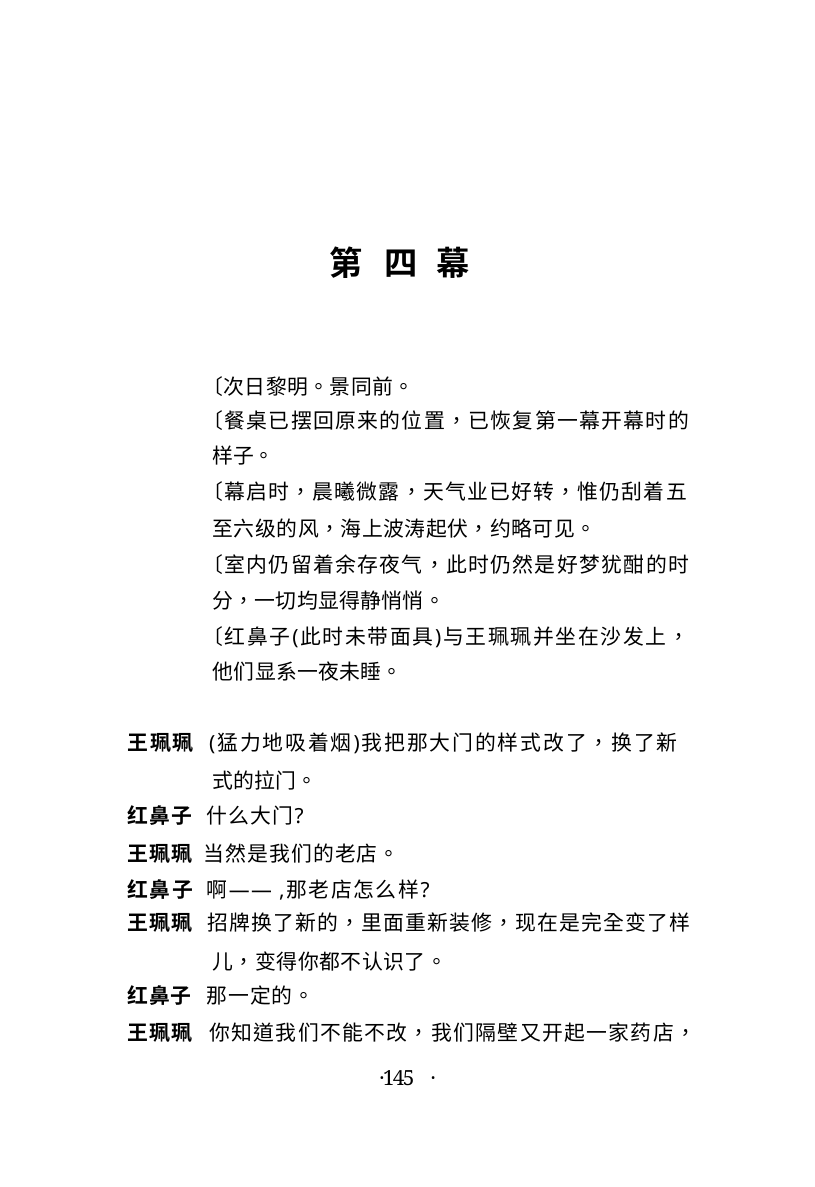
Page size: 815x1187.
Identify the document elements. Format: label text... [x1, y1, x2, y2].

text 〔幕启时，晨曦微露，天气业已好转，惟仍刮着五 至六级的风，海上波涛起伏，约略可见。 [202, 477, 689, 542]
text 式的拉门。 红鼻子 什么大门? [127, 766, 317, 830]
text 〔室内仍留着余存夜气，此时仍然是好梦犹酣的时 分，一切均显得静悄悄。 [202, 550, 691, 614]
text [127, 1018, 703, 1046]
text 〔次日黎明。景同前。 [202, 373, 703, 400]
text 王珮珮 当然是我们的老店。 [127, 840, 703, 867]
text 〔红鼻子(此时未带面具)与王珮珮并坐在沙发上， 他们显系一夜未睡。 [202, 622, 699, 686]
text 〔餐桌已摆回原来的位置，已恢复第一幕开幕时的 样子。 [202, 406, 691, 470]
text 第 四 幕 [329, 242, 703, 283]
text 红鼻子 啊—— ,那老店怎么样? [127, 876, 703, 902]
text 王珮珮 招牌换了新的，里面重新装修，现在是完全变了样 [127, 909, 703, 935]
text 王珮珮 (猛力地吸着烟)我把那大门的样式改了，换了新 [127, 729, 703, 755]
text 儿，变得你都不认识了。 红鼻子 那一定的。 [127, 947, 448, 1010]
